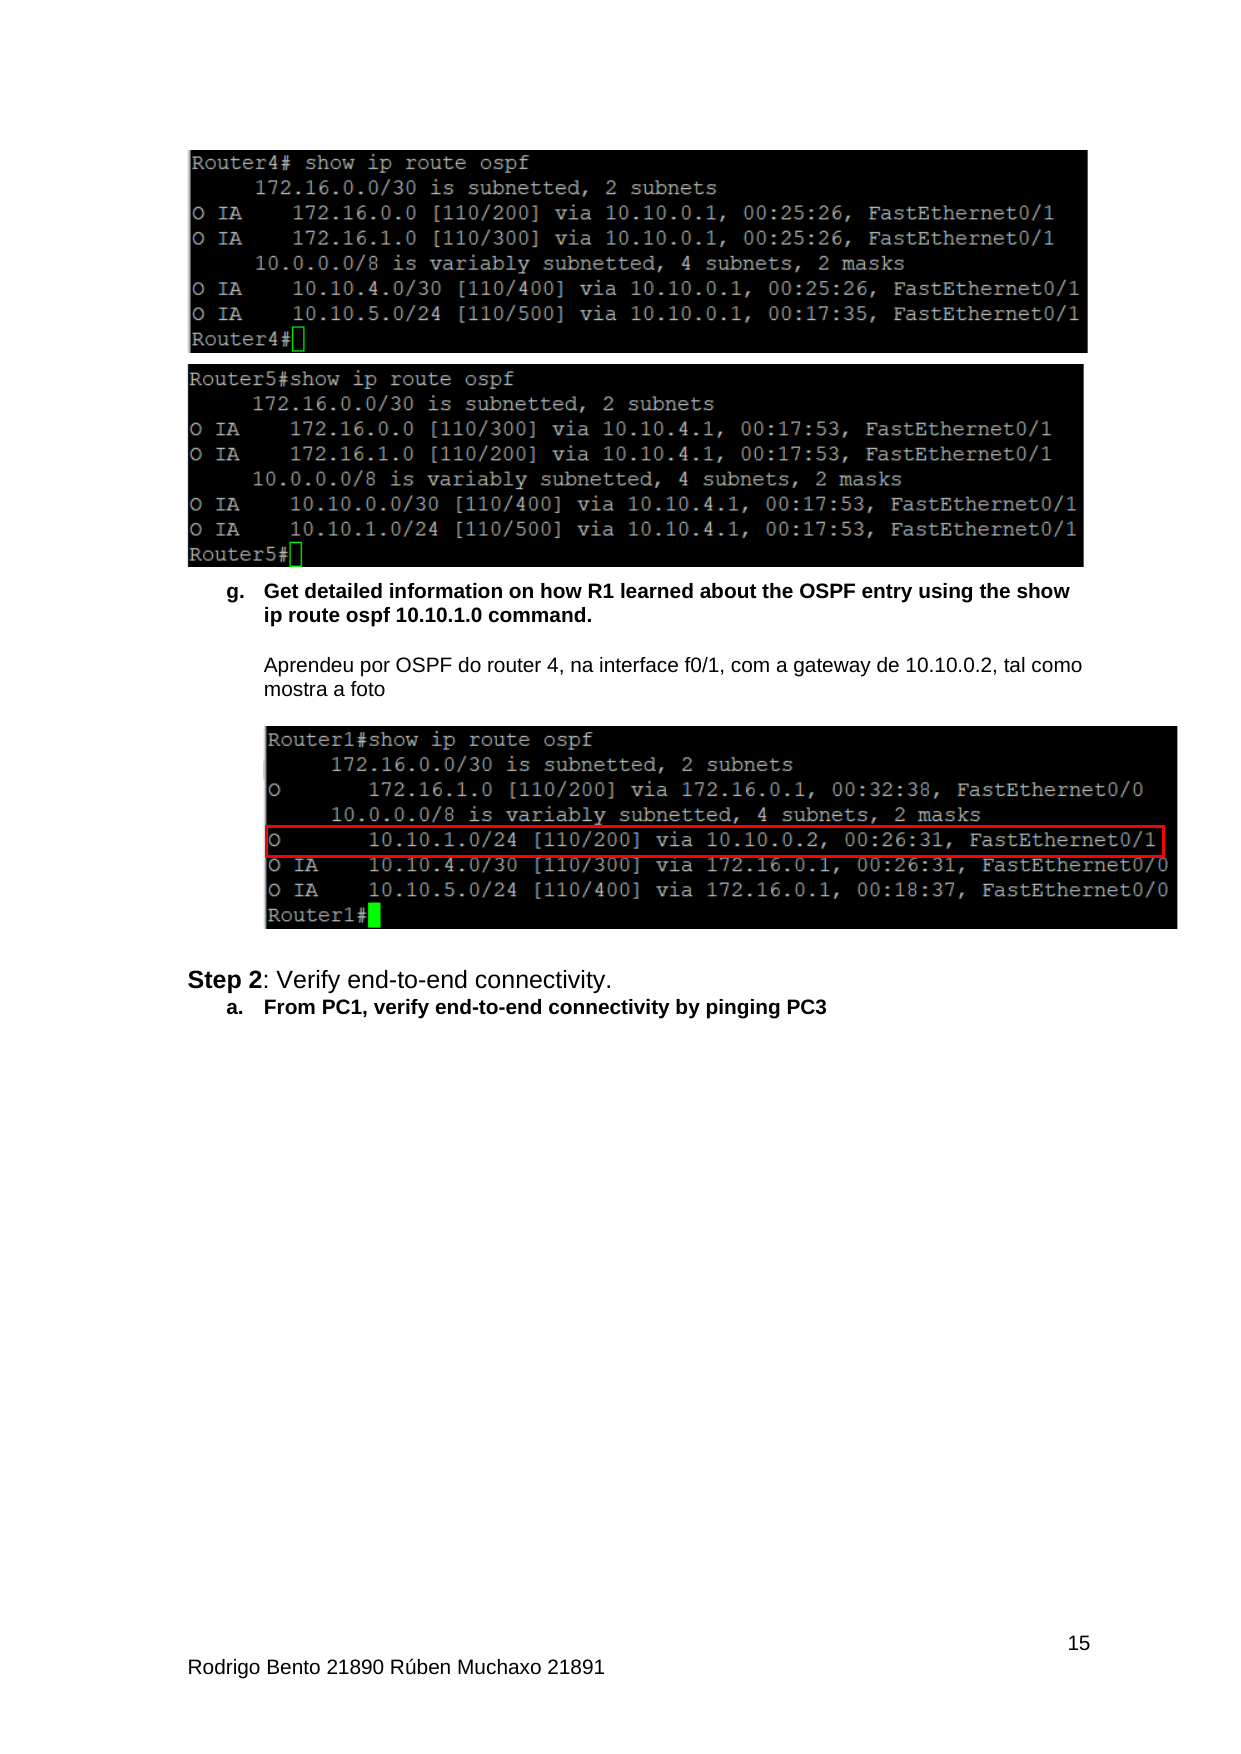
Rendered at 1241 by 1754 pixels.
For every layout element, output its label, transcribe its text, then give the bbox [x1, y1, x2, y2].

picture [187, 150, 1088, 353]
picture [263, 726, 1178, 929]
list From PC1, verify end-to-end connectivity by pinging PC3 [226, 995, 1090, 1019]
subtitle Step 2: Verify end-to-end connectivity. [187, 965, 1090, 994]
picture [187, 364, 1084, 567]
list Get detailed information on how R1 learned about the OSPF entry using the show ip route ospf 10.10.1.0 command. [226, 579, 1090, 627]
list Aprendeu por OSPF do router 4, na interface f0/1, com a gateway de 10.10.0.2, tal como mostra a foto [264, 652, 1090, 701]
